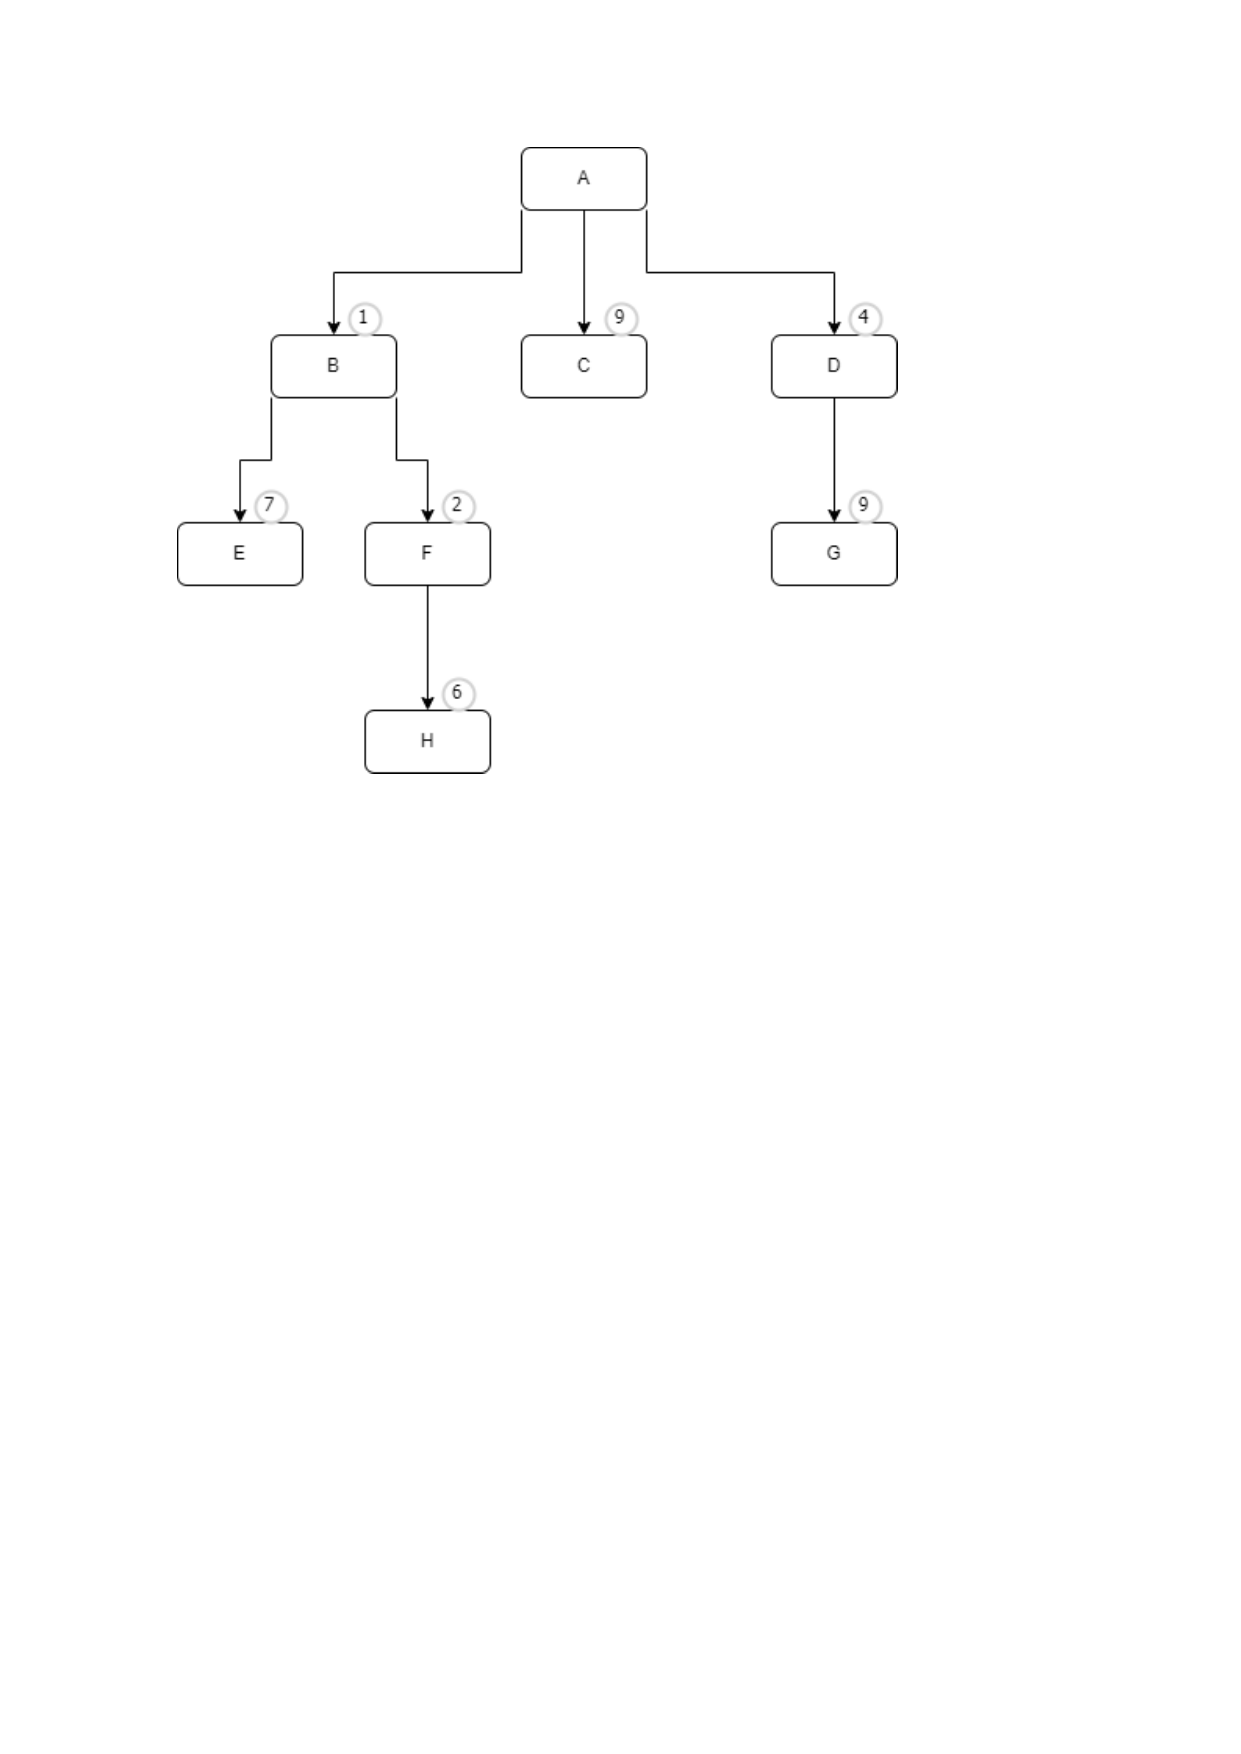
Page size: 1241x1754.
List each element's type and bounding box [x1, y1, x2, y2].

picture [177, 147, 898, 774]
